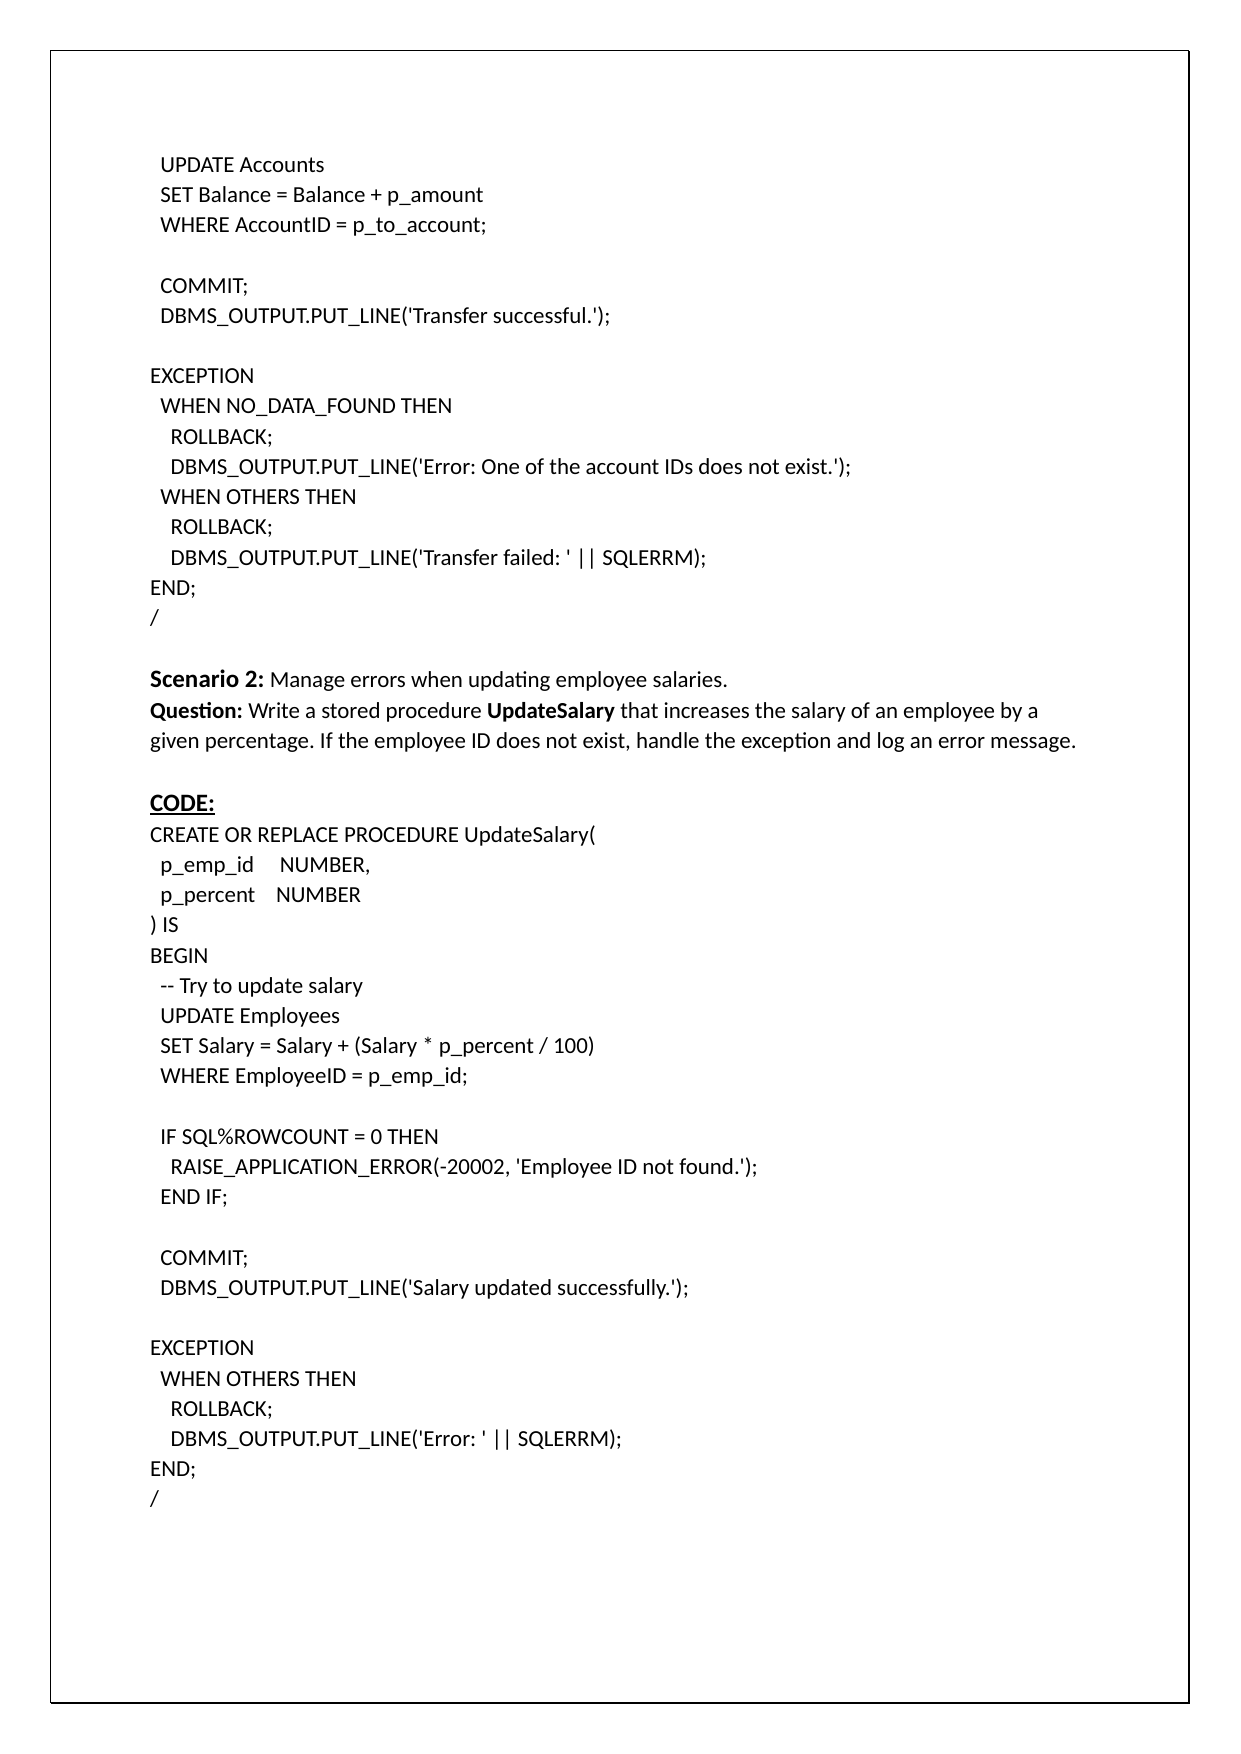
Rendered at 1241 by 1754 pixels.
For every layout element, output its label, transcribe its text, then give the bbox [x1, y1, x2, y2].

text SET Salary = Salary + (Salary * p_percent / 100) [150, 1031, 1089, 1059]
text EXCEPTION [150, 361, 1089, 389]
text -- Try to update salary [150, 971, 1089, 999]
text / [150, 1484, 1089, 1513]
text END; [150, 1454, 1089, 1482]
text DBMS_OUTPUT.PUT_LINE('Salary updated successfully.'); [150, 1273, 1089, 1301]
text WHERE EmployeeID = p_emp_id; [150, 1062, 1089, 1090]
text WHERE AccountID = p_to_account; [150, 210, 1089, 238]
text WHEN OTHERS THEN [150, 482, 1089, 510]
text SET Balance = Balance + p_amount [150, 180, 1089, 208]
text DBMS_OUTPUT.PUT_LINE('Error: One of the account IDs does not exist.'); [150, 452, 1089, 480]
text IF SQL%ROWCOUNT = 0 THEN [150, 1122, 1089, 1150]
text DBMS_OUTPUT.PUT_LINE('Error: ' || SQLERRM); [150, 1424, 1089, 1452]
text ROLLBACK; [150, 422, 1089, 450]
text COMMIT; [150, 271, 1089, 299]
text WHEN NO_DATA_FOUND THEN [150, 392, 1089, 420]
text Question: Write a stored procedure UpdateSalary that increases the salary of an employee by a given percentage. If the employee ID does not exist, handle the exception and log an error message. [150, 696, 1089, 755]
text DBMS_OUTPUT.PUT_LINE('Transfer failed: ' || SQLERRM); [150, 543, 1089, 571]
text RAISE_APPLICATION_ERROR(-20002, 'Employee ID not found.'); [150, 1152, 1089, 1180]
text DBMS_OUTPUT.PUT_LINE('Transfer successful.'); [150, 301, 1089, 329]
text ROLLBACK; [150, 512, 1089, 541]
text ROLLBACK; [150, 1394, 1089, 1422]
text EXCEPTION [150, 1333, 1089, 1362]
text END IF; [150, 1182, 1089, 1211]
text WHEN OTHERS THEN [150, 1364, 1089, 1392]
text ) IS [150, 911, 1089, 939]
text UPDATE Employees [150, 1001, 1089, 1029]
text / [150, 603, 1089, 631]
text p_percent NUMBER [150, 880, 1089, 908]
text CODE: [150, 787, 1089, 818]
text CREATE OR REPLACE PROCEDURE UpdateSalary( [150, 820, 1089, 848]
text BEGIN [150, 941, 1089, 969]
text END; [150, 573, 1089, 601]
text UPDATE Accounts [150, 150, 1089, 178]
text Scenario 2: Manage errors when updating employee salaries. [150, 663, 1089, 694]
text COMMIT; [150, 1243, 1089, 1271]
text p_emp_id NUMBER, [150, 850, 1089, 878]
